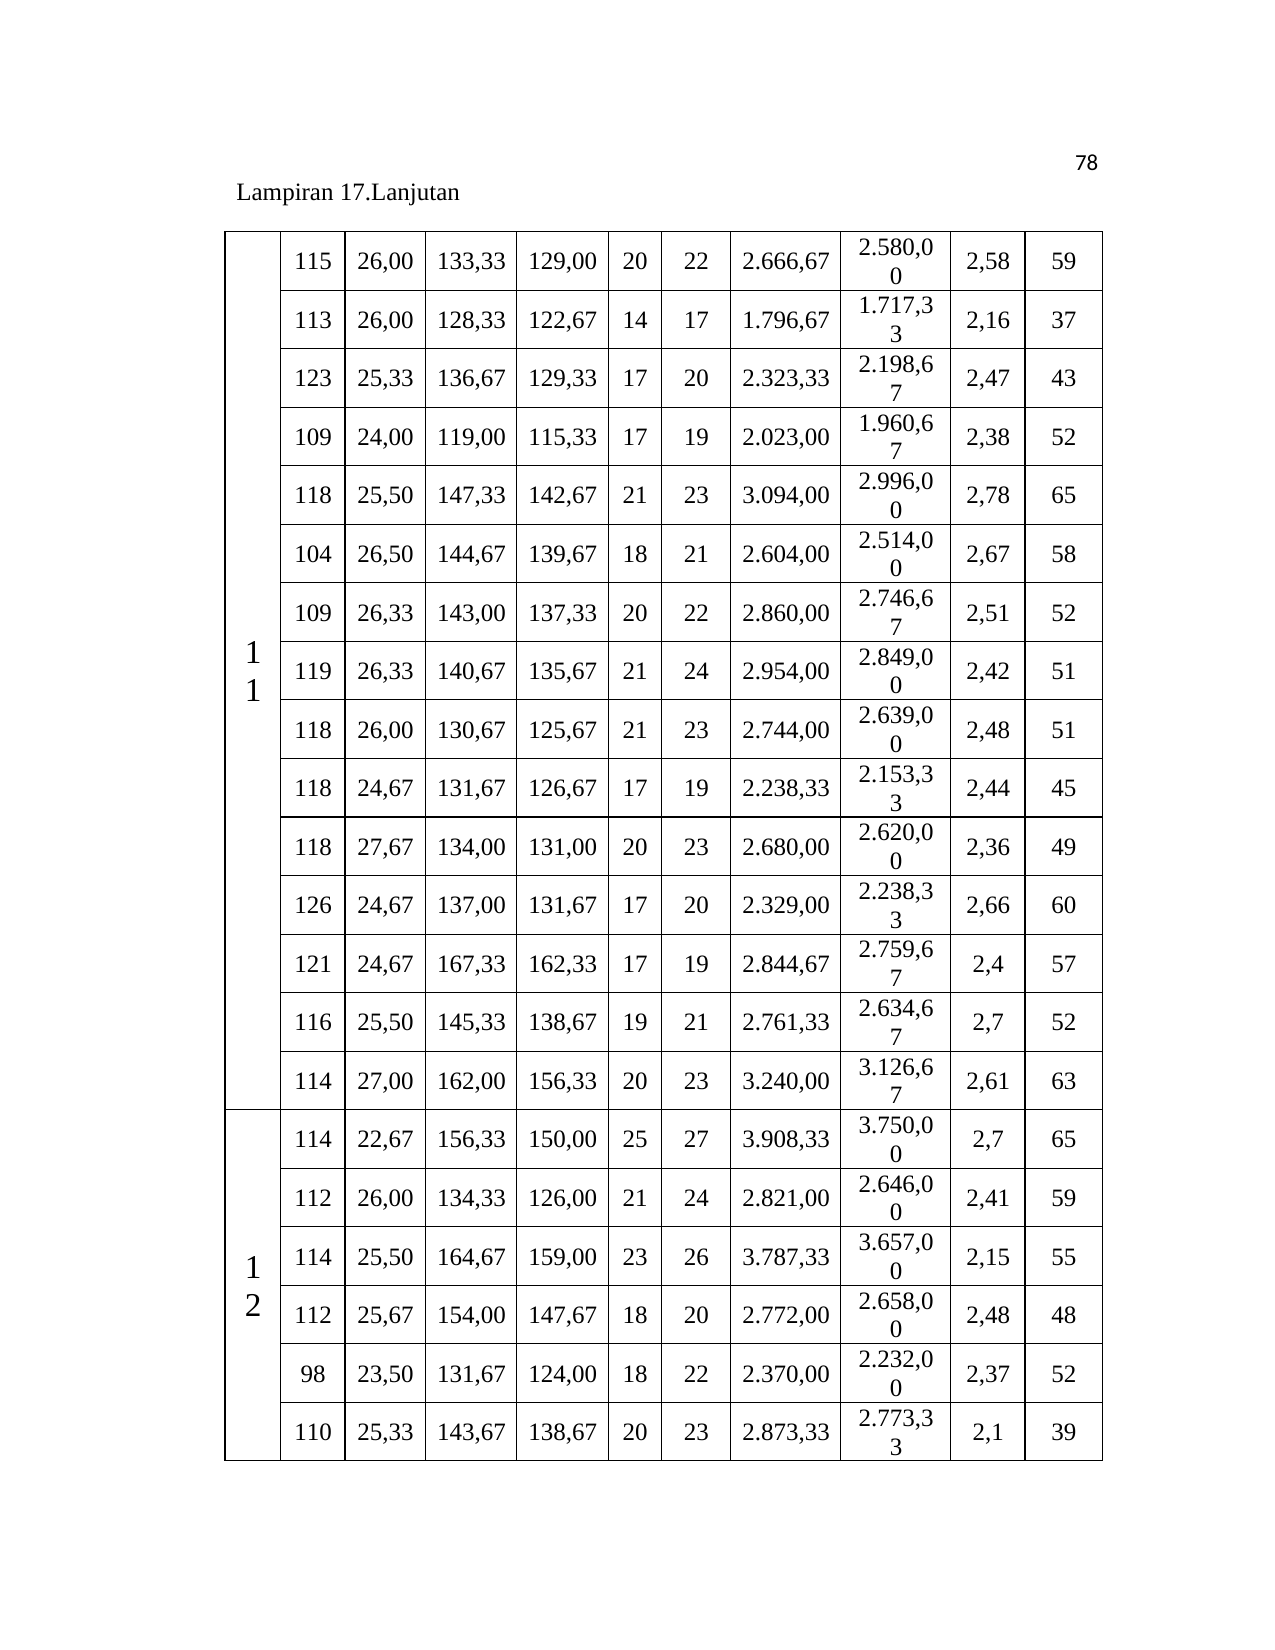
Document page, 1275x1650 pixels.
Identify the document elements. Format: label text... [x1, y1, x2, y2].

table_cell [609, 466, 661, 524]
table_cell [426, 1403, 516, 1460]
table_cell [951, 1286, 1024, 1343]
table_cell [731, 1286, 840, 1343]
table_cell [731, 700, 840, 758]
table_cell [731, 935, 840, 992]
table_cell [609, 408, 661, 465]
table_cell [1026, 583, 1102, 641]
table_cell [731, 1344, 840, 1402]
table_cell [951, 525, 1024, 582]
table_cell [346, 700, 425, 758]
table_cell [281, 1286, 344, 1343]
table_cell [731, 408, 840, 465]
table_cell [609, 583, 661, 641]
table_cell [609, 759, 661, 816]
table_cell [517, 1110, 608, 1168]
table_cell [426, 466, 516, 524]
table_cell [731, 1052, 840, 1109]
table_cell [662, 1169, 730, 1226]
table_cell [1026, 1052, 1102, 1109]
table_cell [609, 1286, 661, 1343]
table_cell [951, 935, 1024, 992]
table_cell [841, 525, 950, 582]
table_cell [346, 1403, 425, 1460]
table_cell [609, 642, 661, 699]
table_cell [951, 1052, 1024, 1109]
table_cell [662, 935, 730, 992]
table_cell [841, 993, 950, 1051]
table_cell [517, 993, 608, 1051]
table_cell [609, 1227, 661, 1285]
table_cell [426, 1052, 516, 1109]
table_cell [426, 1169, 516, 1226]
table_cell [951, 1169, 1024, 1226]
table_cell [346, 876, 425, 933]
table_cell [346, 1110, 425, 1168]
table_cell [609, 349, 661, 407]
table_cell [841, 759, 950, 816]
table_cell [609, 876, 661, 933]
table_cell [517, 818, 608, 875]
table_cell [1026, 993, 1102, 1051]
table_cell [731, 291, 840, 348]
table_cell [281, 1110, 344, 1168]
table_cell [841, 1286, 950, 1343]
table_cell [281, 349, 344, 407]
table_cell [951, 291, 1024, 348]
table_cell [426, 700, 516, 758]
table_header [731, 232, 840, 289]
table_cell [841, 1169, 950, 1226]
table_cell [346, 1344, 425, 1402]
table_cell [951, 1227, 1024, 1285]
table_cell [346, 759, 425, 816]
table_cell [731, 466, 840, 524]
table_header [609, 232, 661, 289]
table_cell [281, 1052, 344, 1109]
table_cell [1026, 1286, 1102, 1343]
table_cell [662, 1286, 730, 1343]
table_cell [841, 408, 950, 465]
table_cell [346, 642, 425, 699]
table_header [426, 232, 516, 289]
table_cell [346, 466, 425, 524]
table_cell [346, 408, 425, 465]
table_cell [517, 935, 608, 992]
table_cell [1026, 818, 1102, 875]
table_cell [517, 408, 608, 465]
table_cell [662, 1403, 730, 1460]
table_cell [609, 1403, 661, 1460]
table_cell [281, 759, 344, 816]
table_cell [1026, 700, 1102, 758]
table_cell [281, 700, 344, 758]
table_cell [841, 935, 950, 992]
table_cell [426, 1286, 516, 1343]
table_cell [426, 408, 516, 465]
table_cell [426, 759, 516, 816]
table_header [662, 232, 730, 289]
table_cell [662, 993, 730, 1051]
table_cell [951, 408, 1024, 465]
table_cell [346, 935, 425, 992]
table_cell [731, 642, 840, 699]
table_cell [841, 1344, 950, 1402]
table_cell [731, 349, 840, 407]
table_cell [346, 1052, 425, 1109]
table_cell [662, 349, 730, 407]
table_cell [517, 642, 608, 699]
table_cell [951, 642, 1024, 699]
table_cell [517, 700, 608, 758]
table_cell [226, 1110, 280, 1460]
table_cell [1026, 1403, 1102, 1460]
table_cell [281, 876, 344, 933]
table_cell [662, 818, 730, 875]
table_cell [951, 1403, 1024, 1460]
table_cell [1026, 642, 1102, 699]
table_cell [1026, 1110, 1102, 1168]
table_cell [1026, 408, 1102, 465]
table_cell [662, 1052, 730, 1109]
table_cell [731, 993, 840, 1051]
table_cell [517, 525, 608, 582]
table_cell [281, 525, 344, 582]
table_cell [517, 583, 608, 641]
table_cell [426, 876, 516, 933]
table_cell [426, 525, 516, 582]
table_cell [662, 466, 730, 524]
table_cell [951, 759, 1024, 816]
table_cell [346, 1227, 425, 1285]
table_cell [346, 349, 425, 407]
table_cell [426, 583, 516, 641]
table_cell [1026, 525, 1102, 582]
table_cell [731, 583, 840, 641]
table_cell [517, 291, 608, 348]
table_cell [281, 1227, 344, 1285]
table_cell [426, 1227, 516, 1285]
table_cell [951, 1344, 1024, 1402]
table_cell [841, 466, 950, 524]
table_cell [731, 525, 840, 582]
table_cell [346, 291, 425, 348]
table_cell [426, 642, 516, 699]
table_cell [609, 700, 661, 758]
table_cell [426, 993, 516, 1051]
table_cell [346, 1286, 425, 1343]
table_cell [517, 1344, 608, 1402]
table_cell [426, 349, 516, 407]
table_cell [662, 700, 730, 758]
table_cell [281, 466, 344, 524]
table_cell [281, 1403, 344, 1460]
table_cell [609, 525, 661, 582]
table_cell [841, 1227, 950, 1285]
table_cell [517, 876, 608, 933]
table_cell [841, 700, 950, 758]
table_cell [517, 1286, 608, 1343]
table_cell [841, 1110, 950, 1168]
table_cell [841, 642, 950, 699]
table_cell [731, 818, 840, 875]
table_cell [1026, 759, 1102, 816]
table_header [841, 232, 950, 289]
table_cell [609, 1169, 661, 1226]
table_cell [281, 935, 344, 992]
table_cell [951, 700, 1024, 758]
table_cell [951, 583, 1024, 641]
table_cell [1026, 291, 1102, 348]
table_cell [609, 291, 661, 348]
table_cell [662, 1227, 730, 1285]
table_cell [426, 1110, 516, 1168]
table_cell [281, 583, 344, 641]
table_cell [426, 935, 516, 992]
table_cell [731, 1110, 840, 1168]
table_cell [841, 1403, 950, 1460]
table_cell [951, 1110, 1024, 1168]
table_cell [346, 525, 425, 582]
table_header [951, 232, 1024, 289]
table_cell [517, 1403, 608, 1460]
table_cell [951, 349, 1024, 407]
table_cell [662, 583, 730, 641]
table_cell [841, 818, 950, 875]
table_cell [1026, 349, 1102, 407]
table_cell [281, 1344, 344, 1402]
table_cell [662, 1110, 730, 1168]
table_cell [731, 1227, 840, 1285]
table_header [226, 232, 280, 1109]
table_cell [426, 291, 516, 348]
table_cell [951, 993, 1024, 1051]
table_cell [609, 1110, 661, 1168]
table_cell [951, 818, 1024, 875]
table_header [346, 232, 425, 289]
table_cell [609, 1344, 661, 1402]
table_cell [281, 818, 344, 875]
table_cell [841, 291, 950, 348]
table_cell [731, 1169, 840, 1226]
text Lampiran 17.Lanjutan [236, 177, 1098, 206]
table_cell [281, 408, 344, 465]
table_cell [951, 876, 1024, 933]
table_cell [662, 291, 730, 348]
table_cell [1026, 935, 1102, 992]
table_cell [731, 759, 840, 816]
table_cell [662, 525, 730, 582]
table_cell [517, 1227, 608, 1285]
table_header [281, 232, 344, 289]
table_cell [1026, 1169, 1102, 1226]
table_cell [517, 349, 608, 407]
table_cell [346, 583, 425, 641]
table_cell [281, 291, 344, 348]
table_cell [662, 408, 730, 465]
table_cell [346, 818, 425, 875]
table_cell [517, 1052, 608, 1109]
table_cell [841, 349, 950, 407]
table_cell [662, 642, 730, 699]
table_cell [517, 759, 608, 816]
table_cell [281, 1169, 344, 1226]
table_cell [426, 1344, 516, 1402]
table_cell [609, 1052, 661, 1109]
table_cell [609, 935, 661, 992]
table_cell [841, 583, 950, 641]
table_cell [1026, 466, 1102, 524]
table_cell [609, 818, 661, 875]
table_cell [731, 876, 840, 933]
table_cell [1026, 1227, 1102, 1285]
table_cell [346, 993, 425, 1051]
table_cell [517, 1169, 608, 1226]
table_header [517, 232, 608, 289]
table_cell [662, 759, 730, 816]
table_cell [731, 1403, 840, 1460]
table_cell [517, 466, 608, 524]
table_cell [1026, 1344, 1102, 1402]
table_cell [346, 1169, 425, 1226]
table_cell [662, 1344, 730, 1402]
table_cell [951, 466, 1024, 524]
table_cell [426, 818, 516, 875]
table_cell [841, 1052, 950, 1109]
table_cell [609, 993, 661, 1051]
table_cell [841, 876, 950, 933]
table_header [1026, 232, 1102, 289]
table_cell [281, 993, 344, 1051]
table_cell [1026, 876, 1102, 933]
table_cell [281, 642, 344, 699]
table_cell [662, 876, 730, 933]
